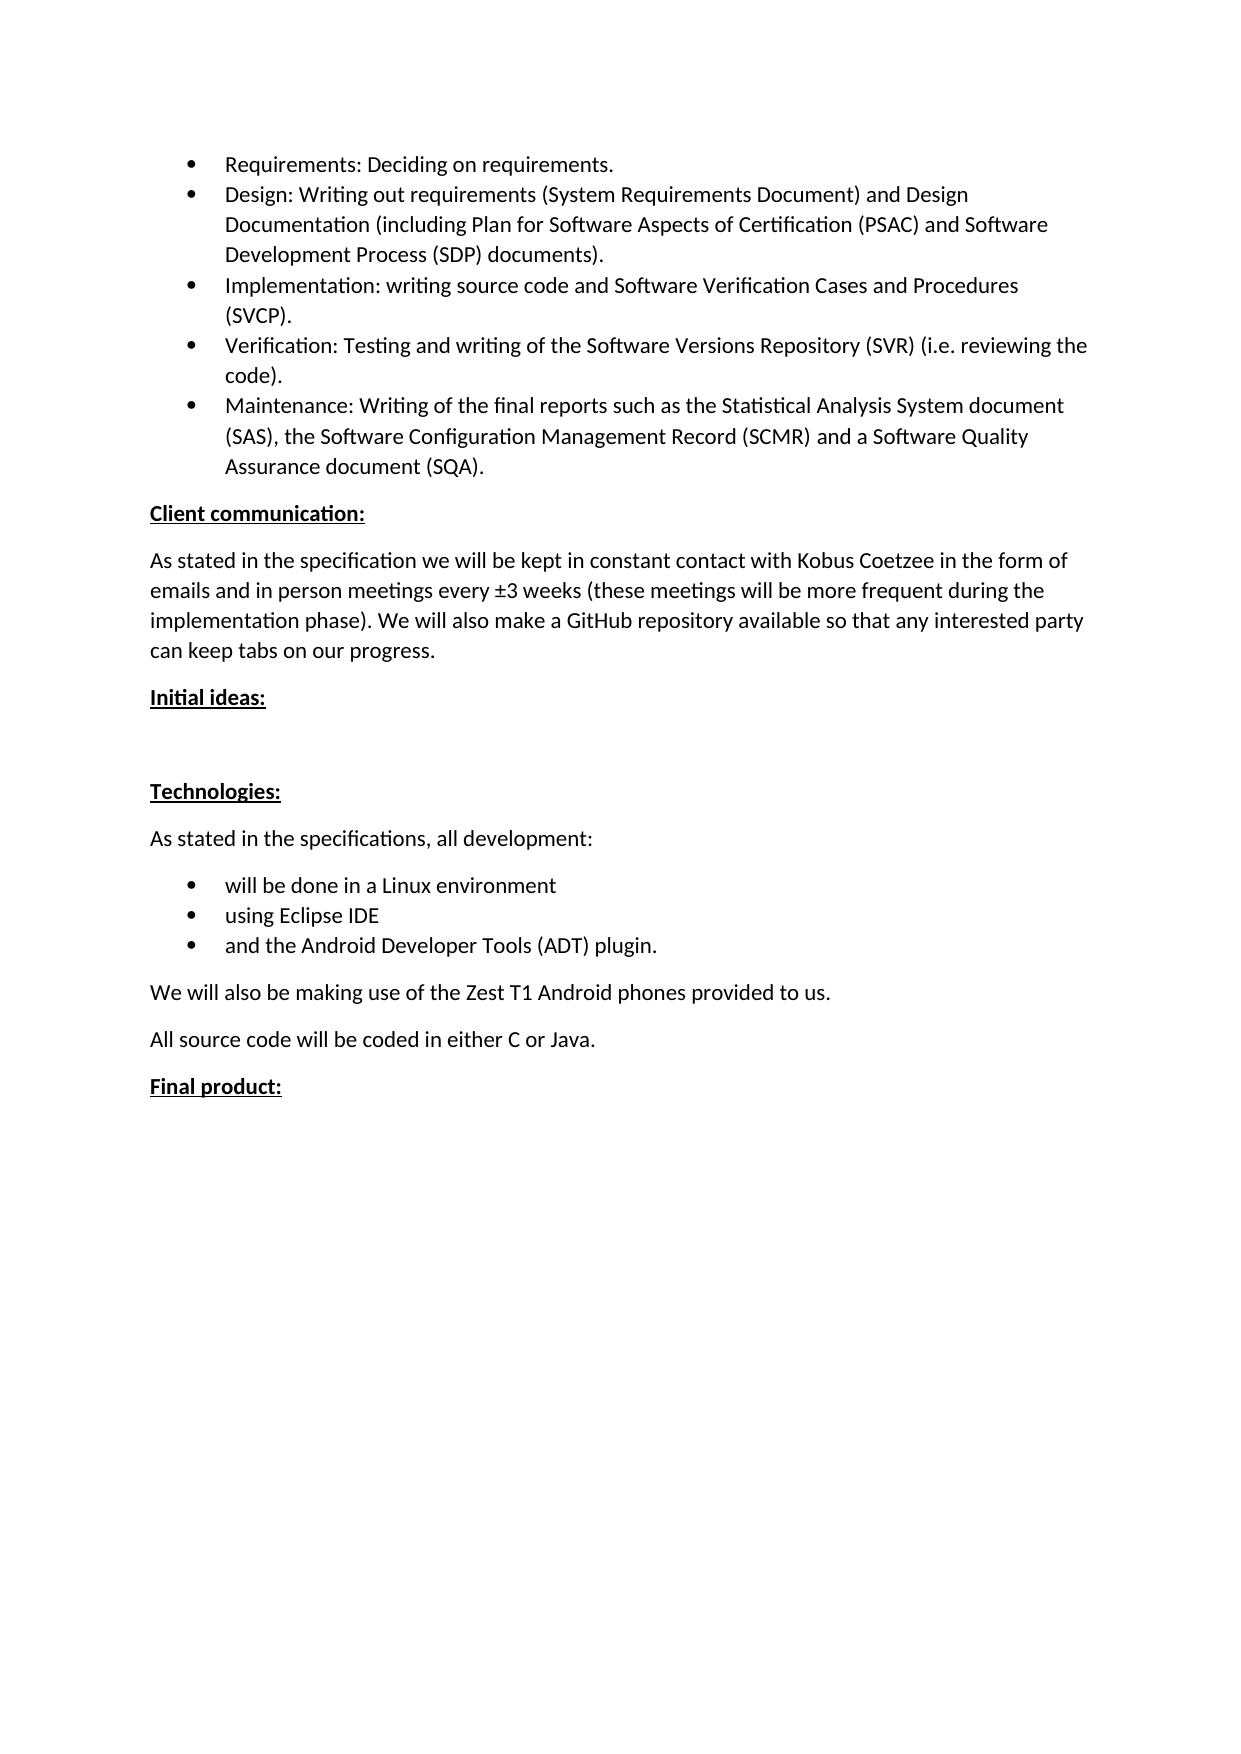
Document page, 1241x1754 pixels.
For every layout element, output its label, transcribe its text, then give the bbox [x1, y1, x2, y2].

text Technologies: [150, 777, 1090, 805]
list and the Android Developer Tools (ADT) plugin. [187, 931, 1090, 959]
text As stated in the specification we will be kept in constant contact with Kobus Coetzee in the form of emails and in person meetings every ±3 weeks (these meetings will be more frequent during the implementation phase). We will also make a GitHub repository available so that any interested party can keep tabs on our progress. [150, 546, 1090, 664]
list Design: Writing out requirements (System Requirements Document) and Design Documentation (including Plan for Software Aspects of Certification (PSAC) and Software Development Process (SDP) documents). [187, 180, 1090, 269]
list Requirements: Deciding on requirements. [187, 150, 1090, 178]
list Verification: Testing and writing of the Software Versions Repository (SVR) (i.e. reviewing the code). [187, 331, 1090, 389]
text Initial ideas: [150, 683, 1090, 711]
text As stated in the specifications, all development: [150, 824, 1090, 852]
text Final product: [150, 1072, 1090, 1100]
list will be done in a Linux environment [187, 871, 1090, 899]
text We will also be making use of the Zest T1 Android phones provided to us. [150, 978, 1090, 1006]
list Implementation: writing source code and Software Verification Cases and Procedures (SVCP). [187, 271, 1090, 329]
list Maintenance: Writing of the final reports such as the Statistical Analysis System document (SAS), the Software Configuration Management Record (SCMR) and a Software Quality Assurance document (SQA). [187, 392, 1090, 480]
text All source code will be coded in either C or Java. [150, 1025, 1090, 1053]
text Client communication: [150, 499, 1090, 527]
list using Eclipse IDE [187, 901, 1090, 929]
